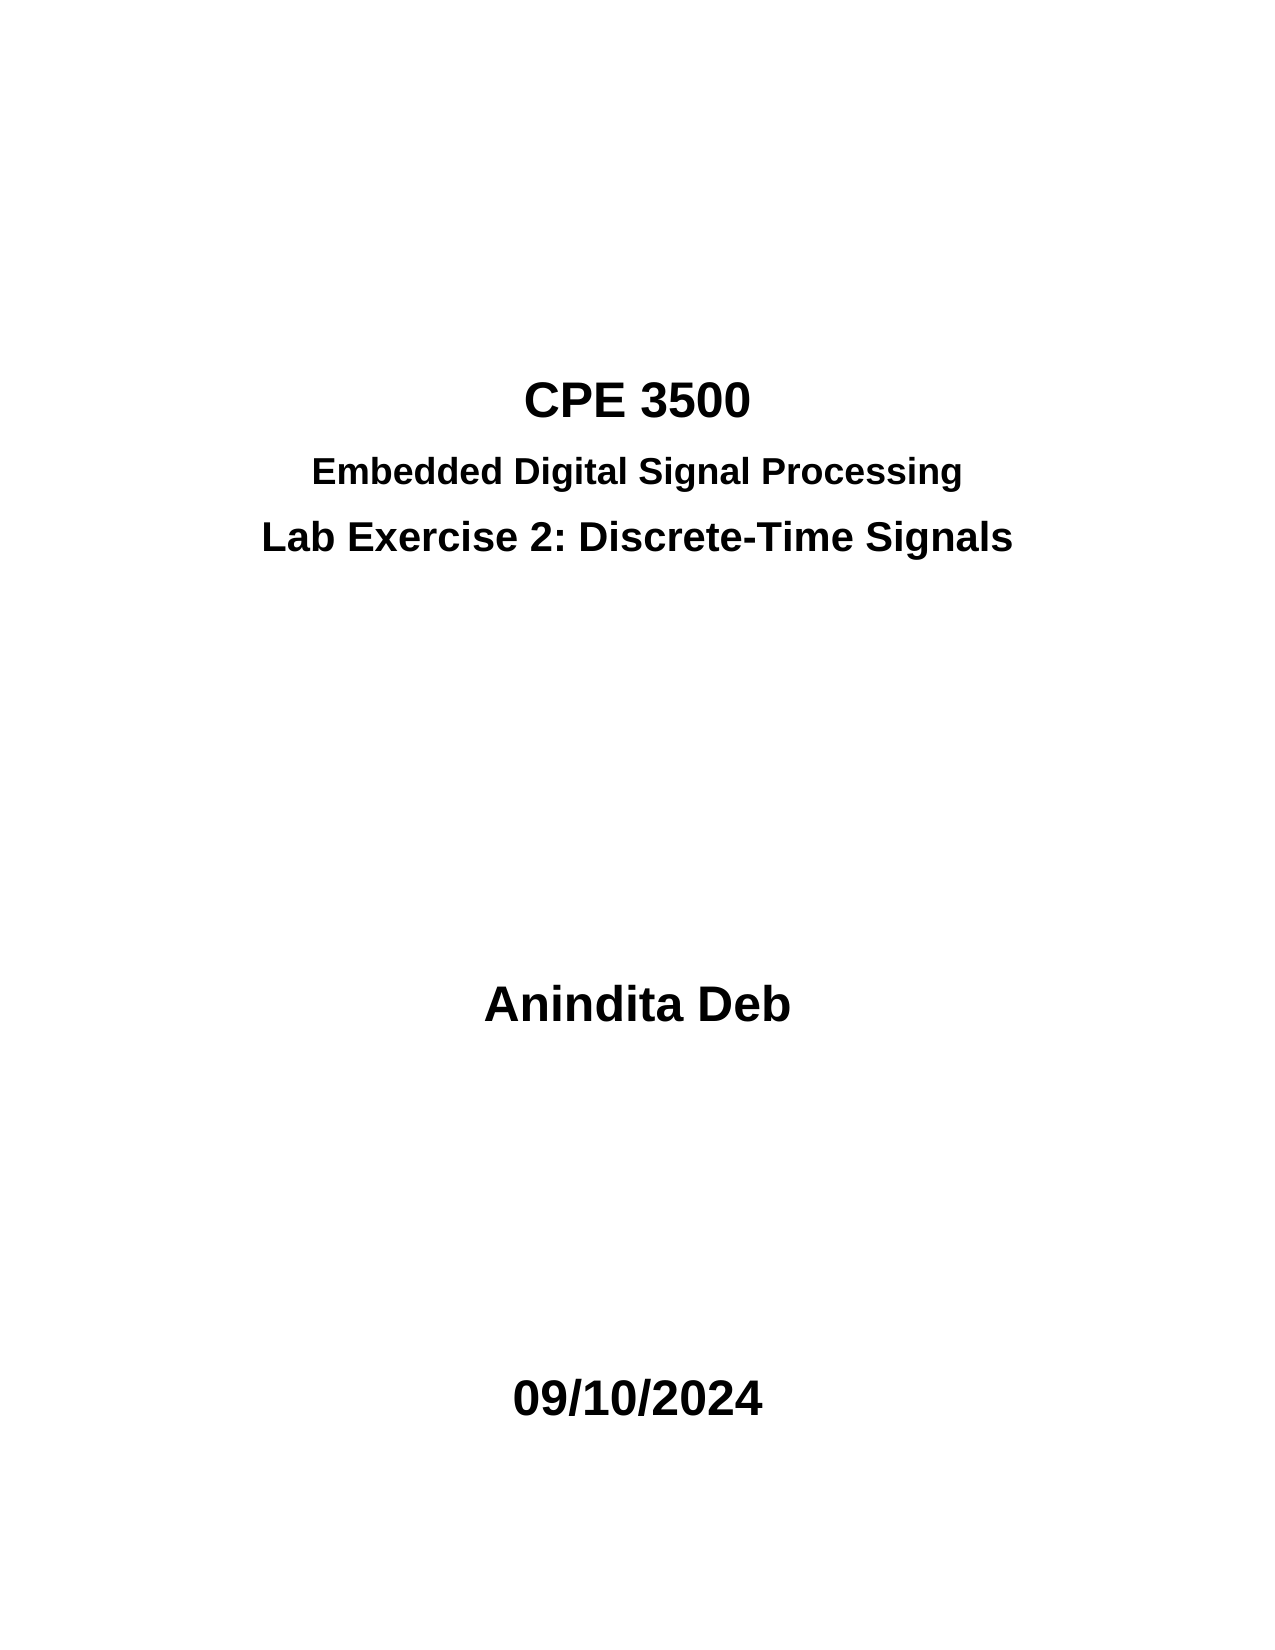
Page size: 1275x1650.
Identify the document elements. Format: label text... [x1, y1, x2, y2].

text CPE 3500 [150, 370, 1125, 428]
text Embedded Digital Signal Processing [150, 449, 1125, 492]
text 09/10/2024 [150, 1368, 1125, 1426]
text Lab Exercise 2: Discrete-Time Signals [150, 512, 1125, 560]
text Anindita Deb [150, 974, 1125, 1032]
